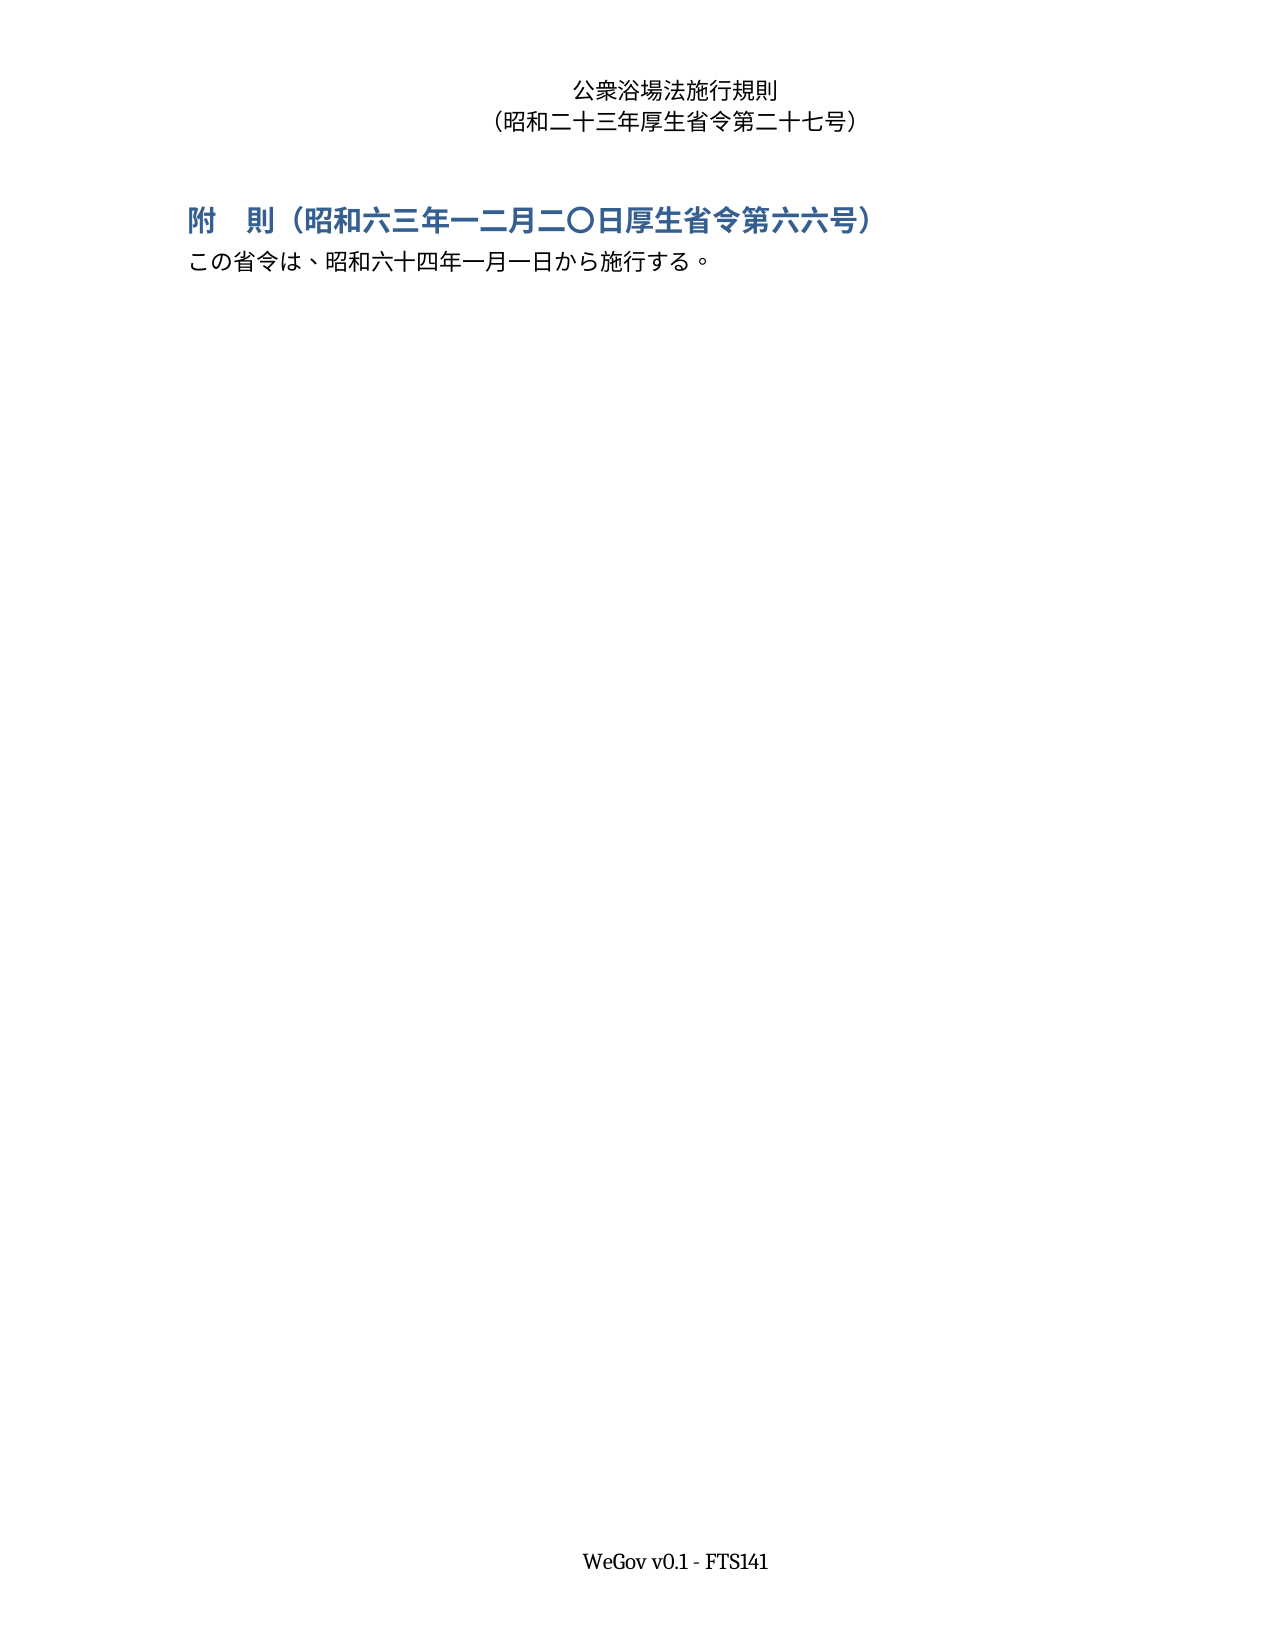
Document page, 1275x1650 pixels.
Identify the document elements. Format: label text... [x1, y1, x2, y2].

text この省令は、昭和六十四年一月一日から施行する。 [187, 246, 1087, 277]
subtitle 附 則（昭和六三年一二月二〇日厚生省令第六六号） [187, 200, 1087, 240]
